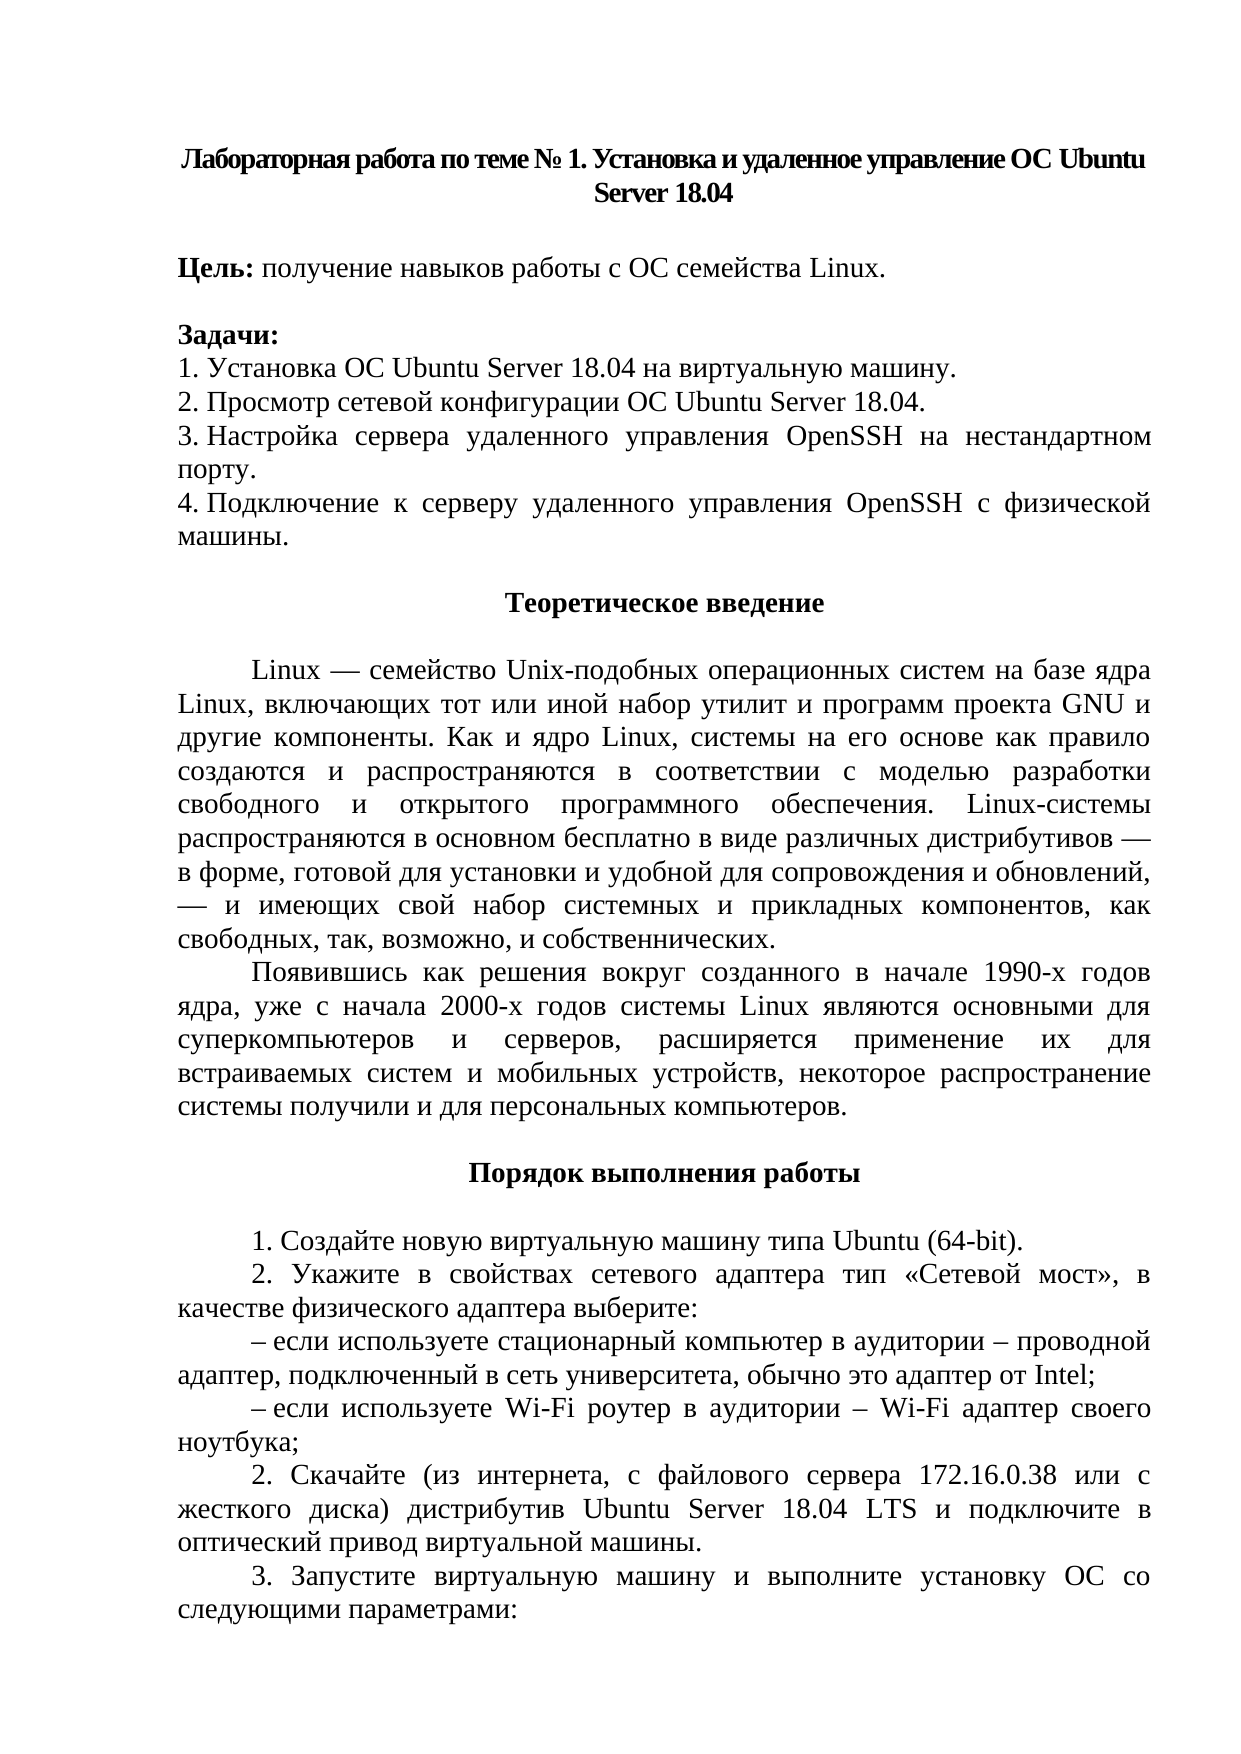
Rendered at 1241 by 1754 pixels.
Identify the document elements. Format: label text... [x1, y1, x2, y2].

text Задачи: [177, 317, 1152, 351]
text 3. Запустите виртуальную машину и выполните установку ОС со следующими параметрами: [177, 1558, 1152, 1625]
text 4. Подключение к серверу удаленного управления OpenSSH с физической машины. [177, 485, 1152, 552]
text 1. Установка ОС Ubuntu Server 18.04 на виртуальную машину. [177, 351, 1152, 384]
text 2. Укажите в свойствах сетевого адаптера тип «Сетевой мост», в качестве физического адаптера выберите: [177, 1256, 1152, 1323]
text Linux — семейство Unix-подобных операционных систем на базе ядра Linux, включающих тот или иной набор утилит и программ проекта GNU и другие компоненты. Как и ядро Linux, системы на его основе как правило создаются и распространяются в соответствии с моделью разработки свободного и открытого программного обеспечения. Linux-системы распространяются в основном бесплатно в виде различных дистрибутивов — в форме, готовой для установки и удобной для сопровождения и обновлений, — и имеющих свой набор системных и прикладных компонентов, как свободных, так, возможно, и собственнических. [177, 652, 1152, 954]
text Появившись как решения вокруг созданного в начале 1990-х годов ядра, уже с начала 2000-х годов системы Linux являются основными для суперкомпьютеров и серверов, расширяется применение их для встраиваемых систем и мобильных устройств, некоторое распространение системы получили и для персональных компьютеров. [177, 954, 1152, 1122]
text Порядок выполнения работы [177, 1156, 1152, 1189]
text 3. Настройка сервера удаленного управления OpenSSH на нестандартном порту. [177, 418, 1152, 485]
text 1. Создайте новую виртуальную машину типа Ubuntu (64-bit). [177, 1223, 1152, 1256]
text 2. Просмотр сетевой конфигурации ОС Ubuntu Server 18.04. [177, 384, 1152, 418]
text Теоретическое введение [177, 585, 1152, 619]
text Цель: получение навыков работы с ОС семейства Linux. [177, 250, 1152, 283]
text – если используете стационарный компьютер в аудитории – проводной адаптер, подключенный в сеть университета, обычно это адаптер от Intel; [177, 1323, 1152, 1390]
text 2. Скачайте (из интернета, с файлового сервера 172.16.0.38 или с жесткого диска) дистрибутив Ubuntu Server 18.04 LTS и подключите в оптический привод виртуальной машины. [177, 1457, 1152, 1558]
text – если используете Wi-Fi роутер в аудитории – Wi-Fi адаптер своего ноутбука; [177, 1390, 1152, 1457]
text Лабораторная работа по теме № 1. Установка и удаленное управление ОС Ubuntu Server 18.04 [177, 142, 1152, 209]
